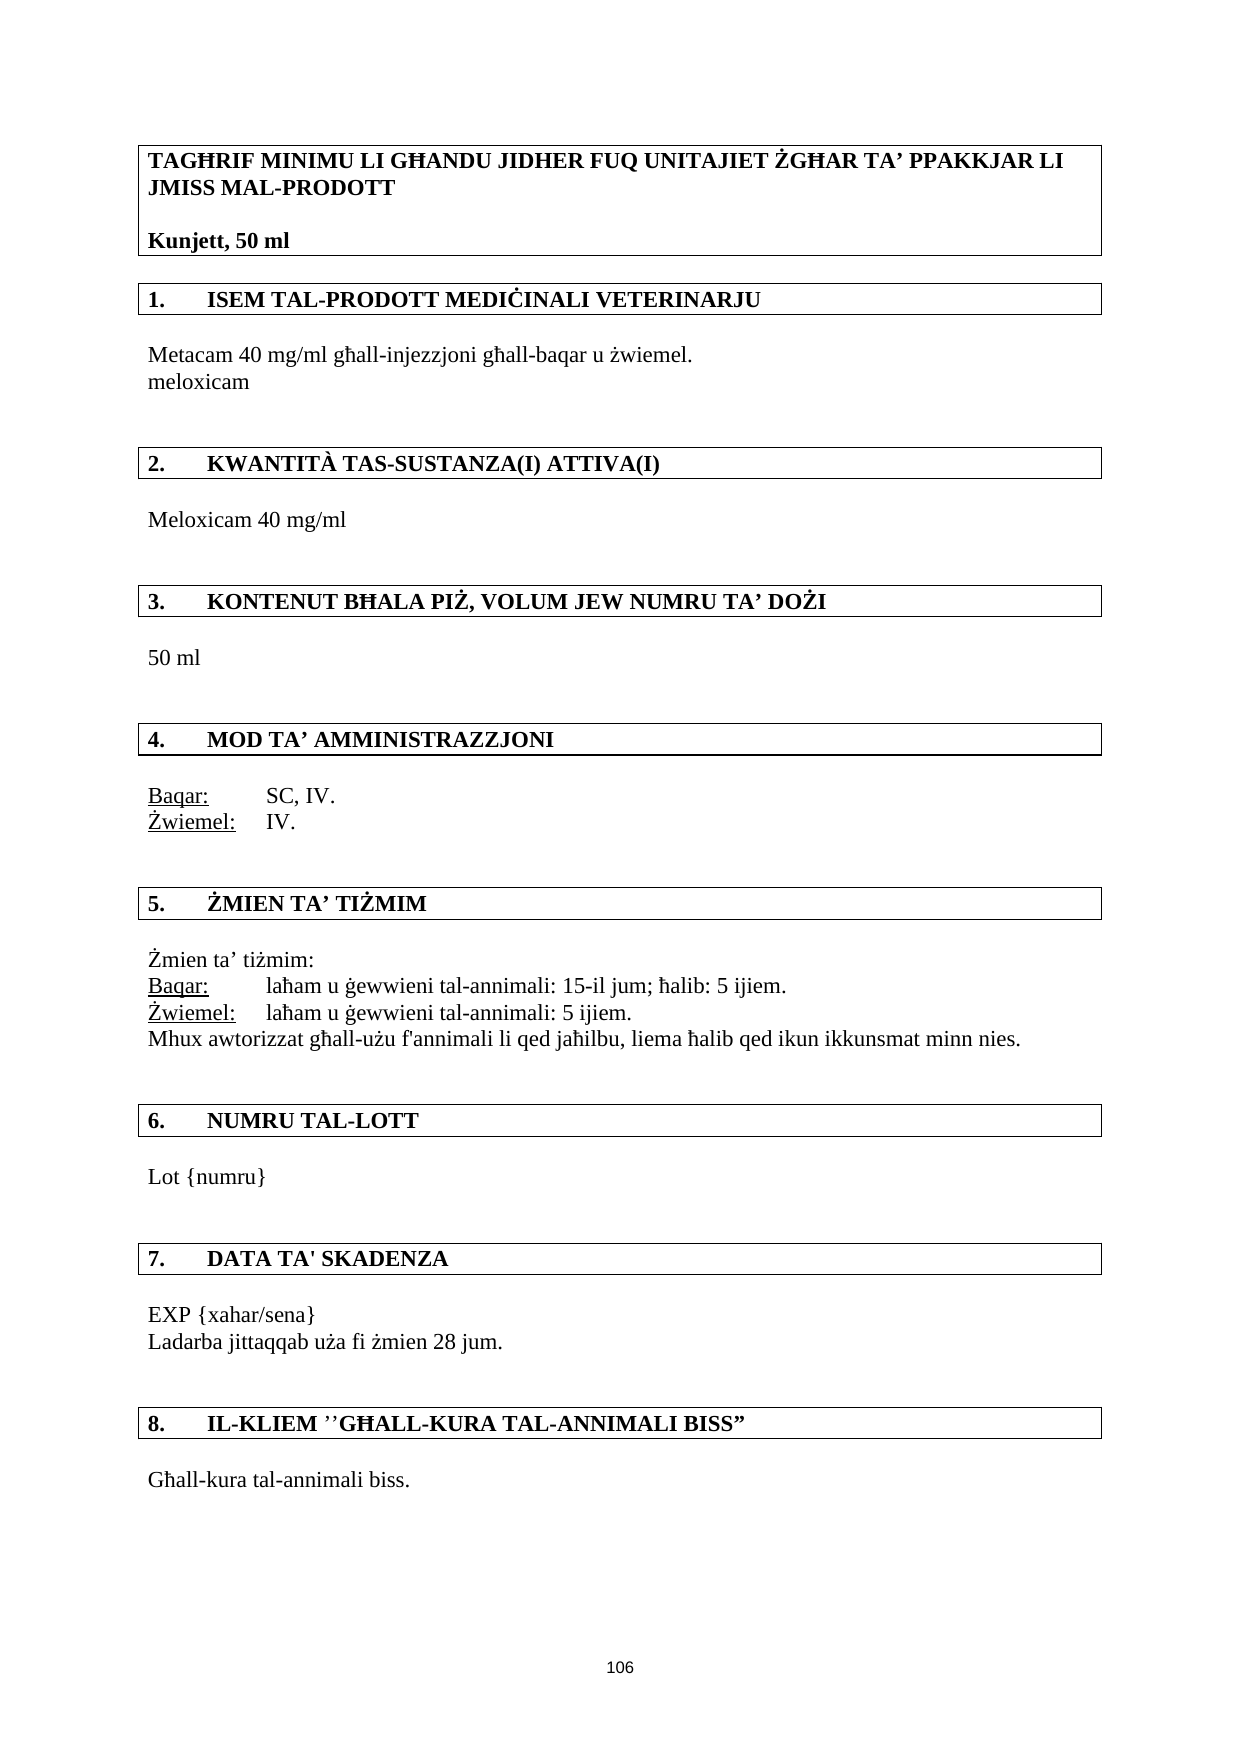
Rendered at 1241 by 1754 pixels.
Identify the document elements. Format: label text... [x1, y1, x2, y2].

text Żwiemel: laħam u ġewwieni tal-annimali: 5 ijiem. [148, 999, 1092, 1025]
text 8. IL-KLIEM ’’GĦALL-KURA TAL-ANNIMALI BISS” [139, 1408, 1101, 1438]
text 1. ISEM TAL-PRODOTT MEDIĊINALI VETERINARJU [139, 284, 1101, 314]
text 50 ml [148, 644, 1092, 670]
text Żwiemel: IV. [148, 808, 1092, 834]
text Meloxicam 40 mg/ml [148, 506, 1092, 532]
text Għall-kura tal-annimali biss. [148, 1466, 1092, 1492]
text Żmien ta’ tiżmim: [148, 946, 1092, 973]
text Metacam 40 mg/ml għall-injezzjoni għall-baqar u żwiemel. [148, 341, 1092, 368]
text 4. MOD TA’ AMMINISTRAZZJONI [139, 724, 1101, 754]
text 2. KWANTITÀ TAS-SUSTANZA(I) ATTIVA(I) [139, 448, 1101, 478]
text 7. Data ta' skadenza [139, 1244, 1101, 1274]
text Ladarba jittaqqab uża fi żmien 28 jum. [148, 1328, 1092, 1354]
text Mhux awtorizzat għall-użu f'annimali li qed jaħilbu, liema ħalib qed ikun ikkunsmat minn nies. [148, 1025, 1092, 1052]
text Baqar: SC, IV. [148, 782, 1092, 808]
text TAGĦRIF MINIMU LI GĦANDU JIDHER FUQ UNITAJIET ŻGĦAR TA’ PPAKKJAR LI JMISS MAL-PRODOTT [139, 146, 1101, 200]
text Lot {numru} [148, 1163, 1092, 1190]
text 5. ŻMIEN TA’ TIŻMIM [139, 888, 1101, 919]
text 3. KONTENUT BĦALA PIŻ, VOLUM JEW NUMRU TA’ DOŻI [139, 586, 1101, 616]
text meloxicam [148, 368, 1092, 394]
text 6. Numru tal-lott [139, 1105, 1101, 1136]
text Kunjett, 50 ml [139, 223, 1101, 255]
text EXP {xahar/sena} [148, 1301, 1092, 1328]
text Baqar: laħam u ġewwieni tal-annimali: 15-il jum; ħalib: 5 ijiem. [148, 973, 1092, 999]
